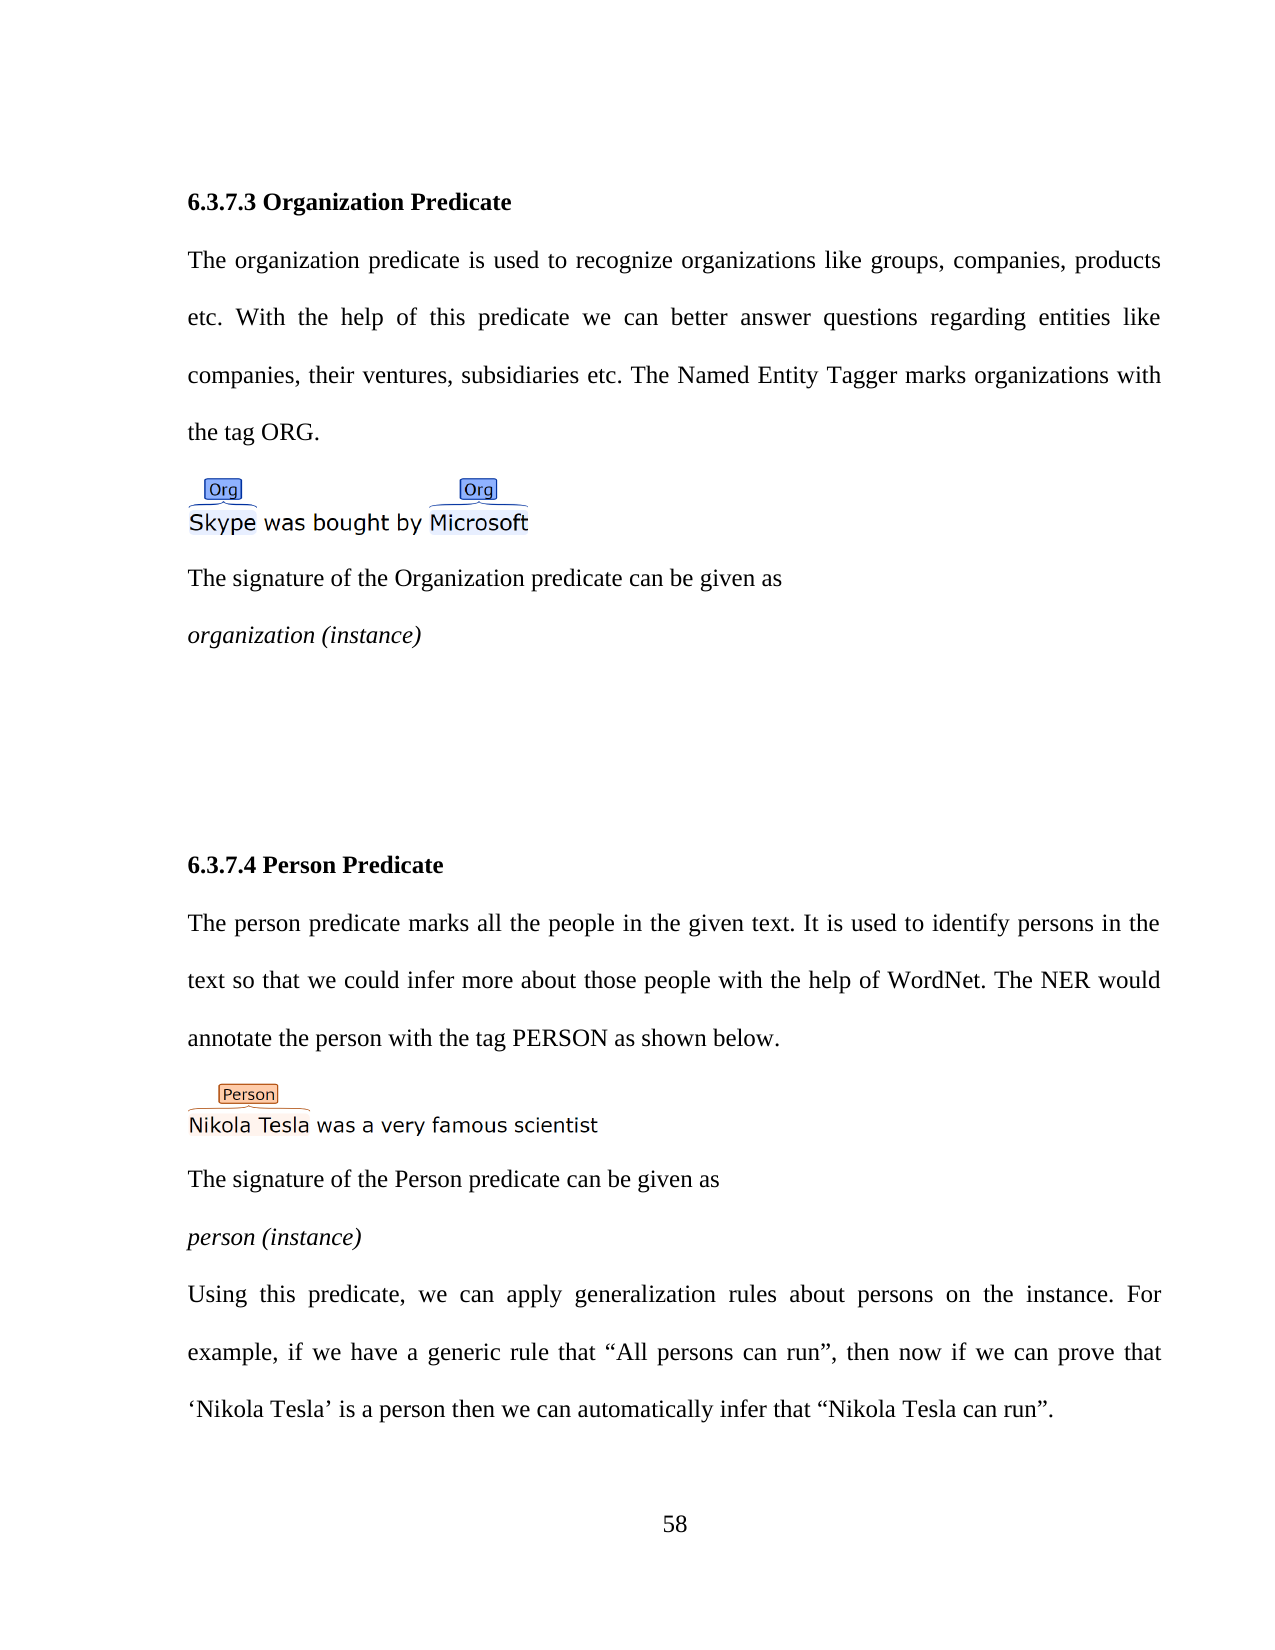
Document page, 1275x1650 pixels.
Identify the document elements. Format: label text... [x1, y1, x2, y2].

text organization (instance) [187, 621, 1162, 649]
text The signature of the Person predicate can be given as [187, 1164, 1162, 1193]
text Using this predicate, we can apply generalization rules about persons on the instance. For example, if we have a generic rule that “All persons can run”, then now if we can prove that ‘Nikola Tesla’ is a person then we can automatically infer that “Nikola Tesla can run”. [187, 1279, 1162, 1423]
text person (instance) [187, 1222, 1162, 1251]
text 6.3.7.4 Person Predicate [187, 851, 1162, 879]
text The signature of the Organization predicate can be given as [187, 563, 1162, 592]
picture [187, 1080, 599, 1136]
text The organization predicate is used to recognize organizations like groups, companies, products etc. With the help of this predicate we can better answer questions regarding entities like companies, their ventures, subsidiaries etc. The Named Entity Tagger marks organizations with the tag ORG. [187, 245, 1162, 446]
picture [187, 475, 528, 535]
text The person predicate marks all the people in the given text. It is used to identify persons in the text so that we could infer more about those people with the help of WordNet. The NER would annotate the person with the tag PERSON as shown below. [187, 908, 1162, 1052]
text 6.3.7.3 Organization Predicate [187, 187, 1162, 216]
